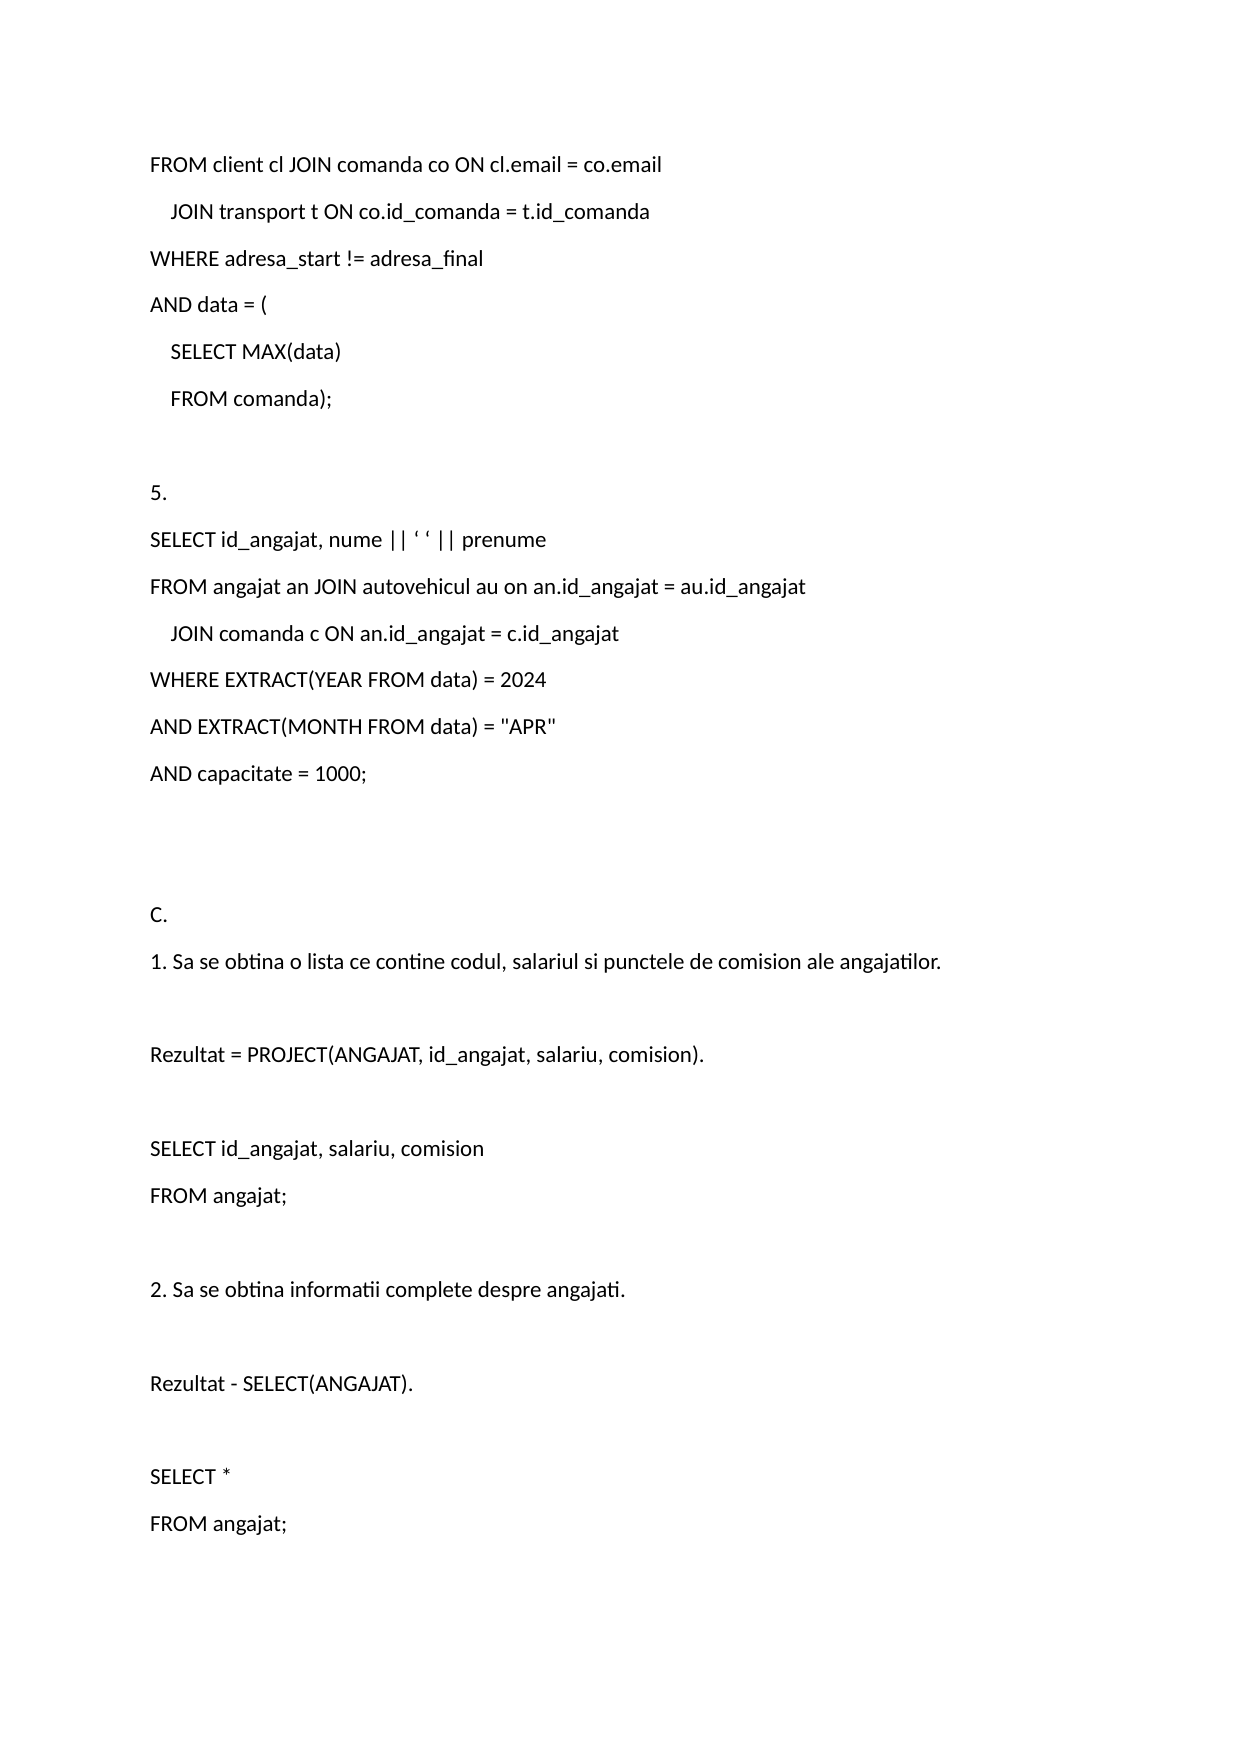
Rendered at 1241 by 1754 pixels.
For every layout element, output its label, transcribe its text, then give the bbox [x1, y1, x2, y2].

text Rezultat = PROJECT(ANGAJAT, id_angajat, salariu, comision). [150, 1041, 1090, 1069]
text FROM angajat; [150, 1181, 1090, 1209]
text FROM comanda); [150, 384, 1090, 412]
text FROM angajat; [150, 1509, 1090, 1537]
text SELECT id_angajat, nume || ‘ ‘ || prenume [150, 525, 1090, 553]
text C. [150, 900, 1090, 928]
text 2. Sa se obtina informatii complete despre angajati. [150, 1275, 1090, 1303]
text 1. Sa se obtina o lista ce contine codul, salariul si punctele de comision ale angajatilor. [150, 947, 1090, 975]
text AND capacitate = 1000; [150, 759, 1090, 787]
text WHERE adresa_start != adresa_final [150, 244, 1090, 272]
text AND data = ( [150, 291, 1090, 319]
text 5. [150, 478, 1090, 506]
text WHERE EXTRACT(YEAR FROM data) = 2024 [150, 666, 1090, 694]
text SELECT MAX(data) [150, 337, 1090, 366]
text FROM client cl JOIN comanda co ON cl.email = co.email [150, 150, 1090, 178]
text Rezultat - SELECT(ANGAJAT). [150, 1369, 1090, 1397]
text JOIN comanda c ON an.id_angajat = c.id_angajat [150, 619, 1090, 647]
text SELECT * [150, 1462, 1090, 1491]
text FROM angajat an JOIN autovehicul au on an.id_angajat = au.id_angajat [150, 572, 1090, 600]
text JOIN transport t ON co.id_comanda = t.id_comanda [150, 197, 1090, 225]
text AND EXTRACT(MONTH FROM data) = "APR" [150, 712, 1090, 741]
text SELECT id_angajat, salariu, comision [150, 1134, 1090, 1162]
